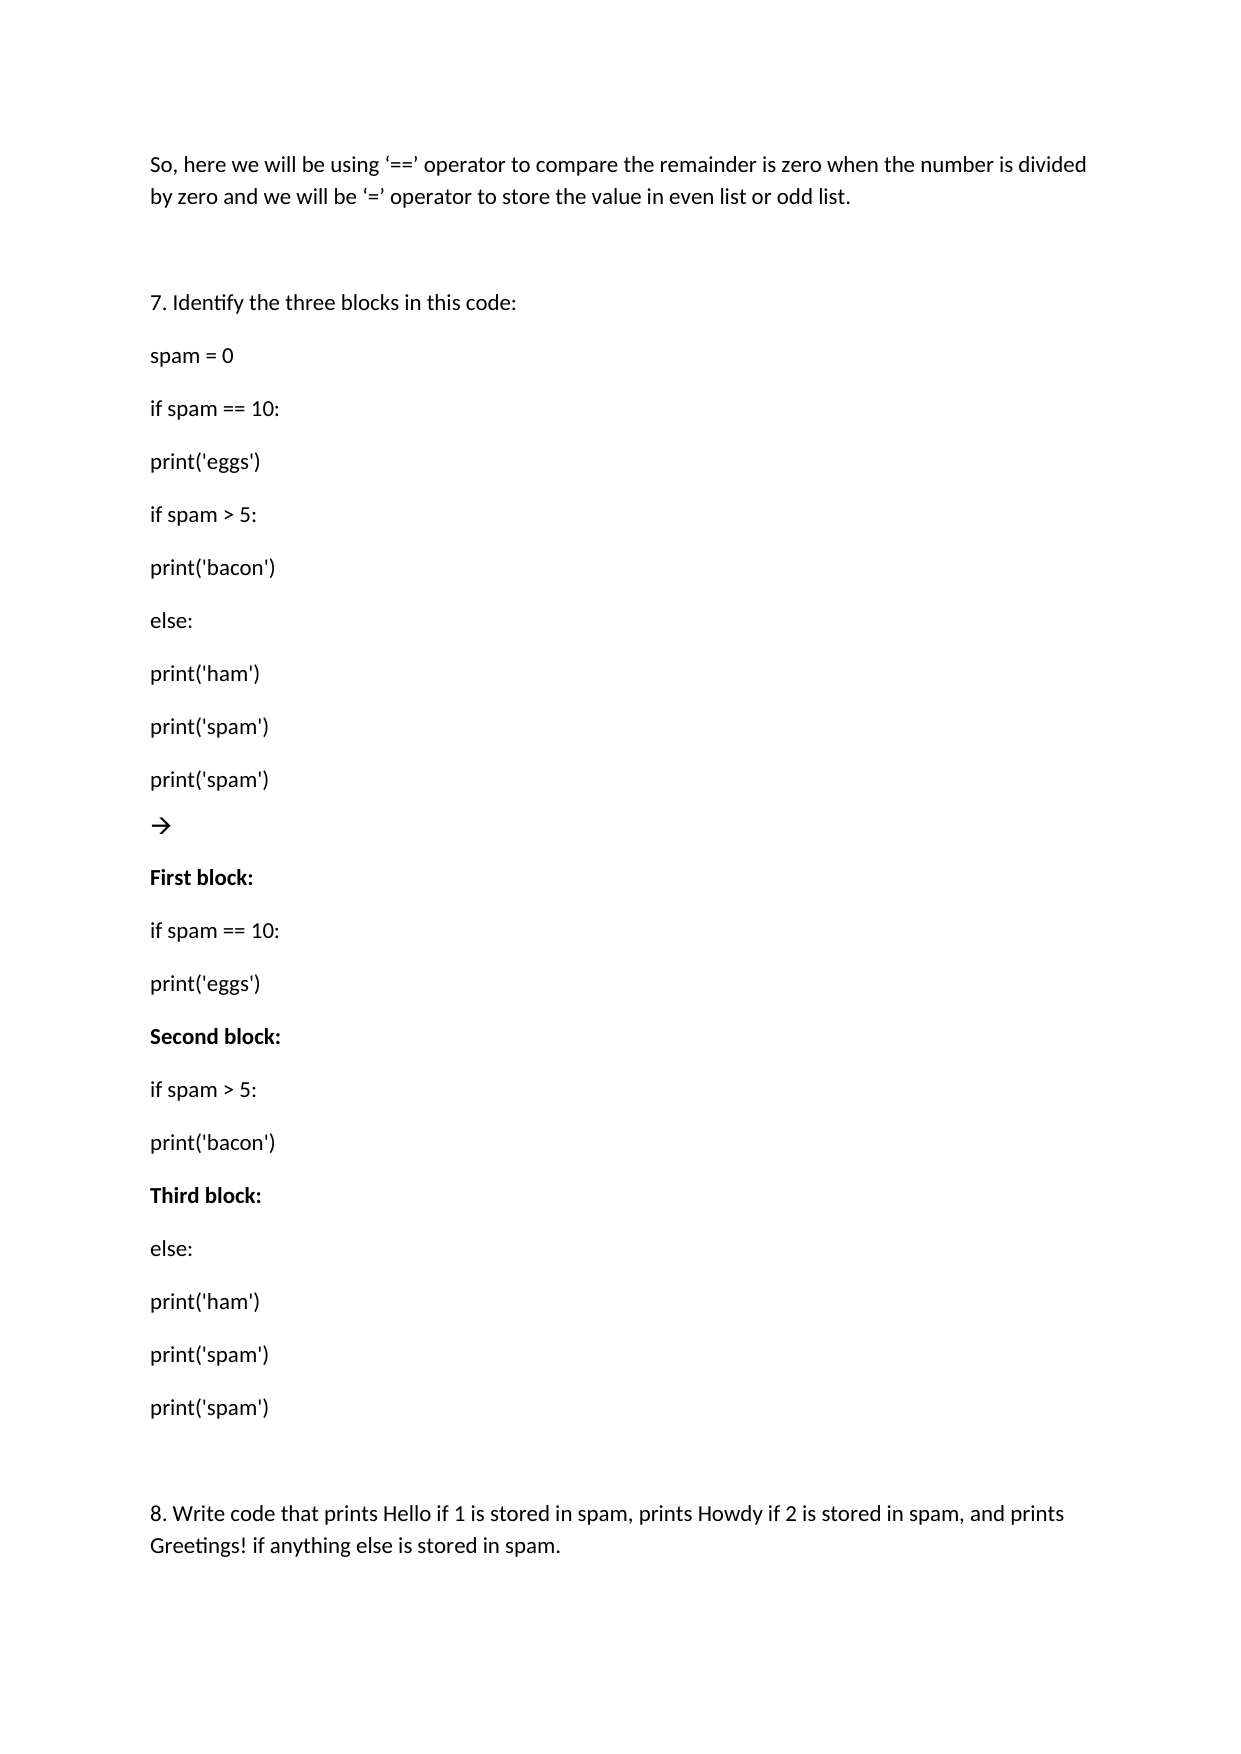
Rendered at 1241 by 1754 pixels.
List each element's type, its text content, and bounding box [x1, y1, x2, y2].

text 7. Identify the three blocks in this code: [150, 288, 1090, 316]
text First block: [150, 863, 1090, 891]
text if spam == 10: [150, 916, 1090, 944]
text Second block: [150, 1022, 1090, 1050]
text print('bacon') [150, 1128, 1090, 1156]
text Third block: [150, 1181, 1090, 1209]
text 8. Write code that prints Hello if 1 is stored in spam, prints Howdy if 2 is stored in spam, and prints Greetings! if anything else is stored in spam. [150, 1499, 1090, 1560]
text if spam > 5: [150, 1075, 1090, 1103]
text print('spam') [150, 1340, 1090, 1368]
text So, here we will be using ‘==’ operator to compare the remainder is zero when the number is divided by zero and we will be ‘=’ operator to store the value in even list or odd list. [150, 150, 1090, 210]
text spam = 0 [150, 341, 1090, 369]
text print('spam') [150, 712, 1090, 740]
text if spam > 5: [150, 500, 1090, 528]
text else: [150, 606, 1090, 634]
text print('eggs') [150, 447, 1090, 475]
text print('spam') [150, 765, 1090, 793]
text print('spam') [150, 1393, 1090, 1421]
text else: [150, 1234, 1090, 1262]
text print('ham') [150, 1287, 1090, 1315]
text print('ham') [150, 659, 1090, 687]
text print('bacon') [150, 553, 1090, 581]
text print('eggs') [150, 969, 1090, 997]
text if spam == 10: [150, 394, 1090, 422]
